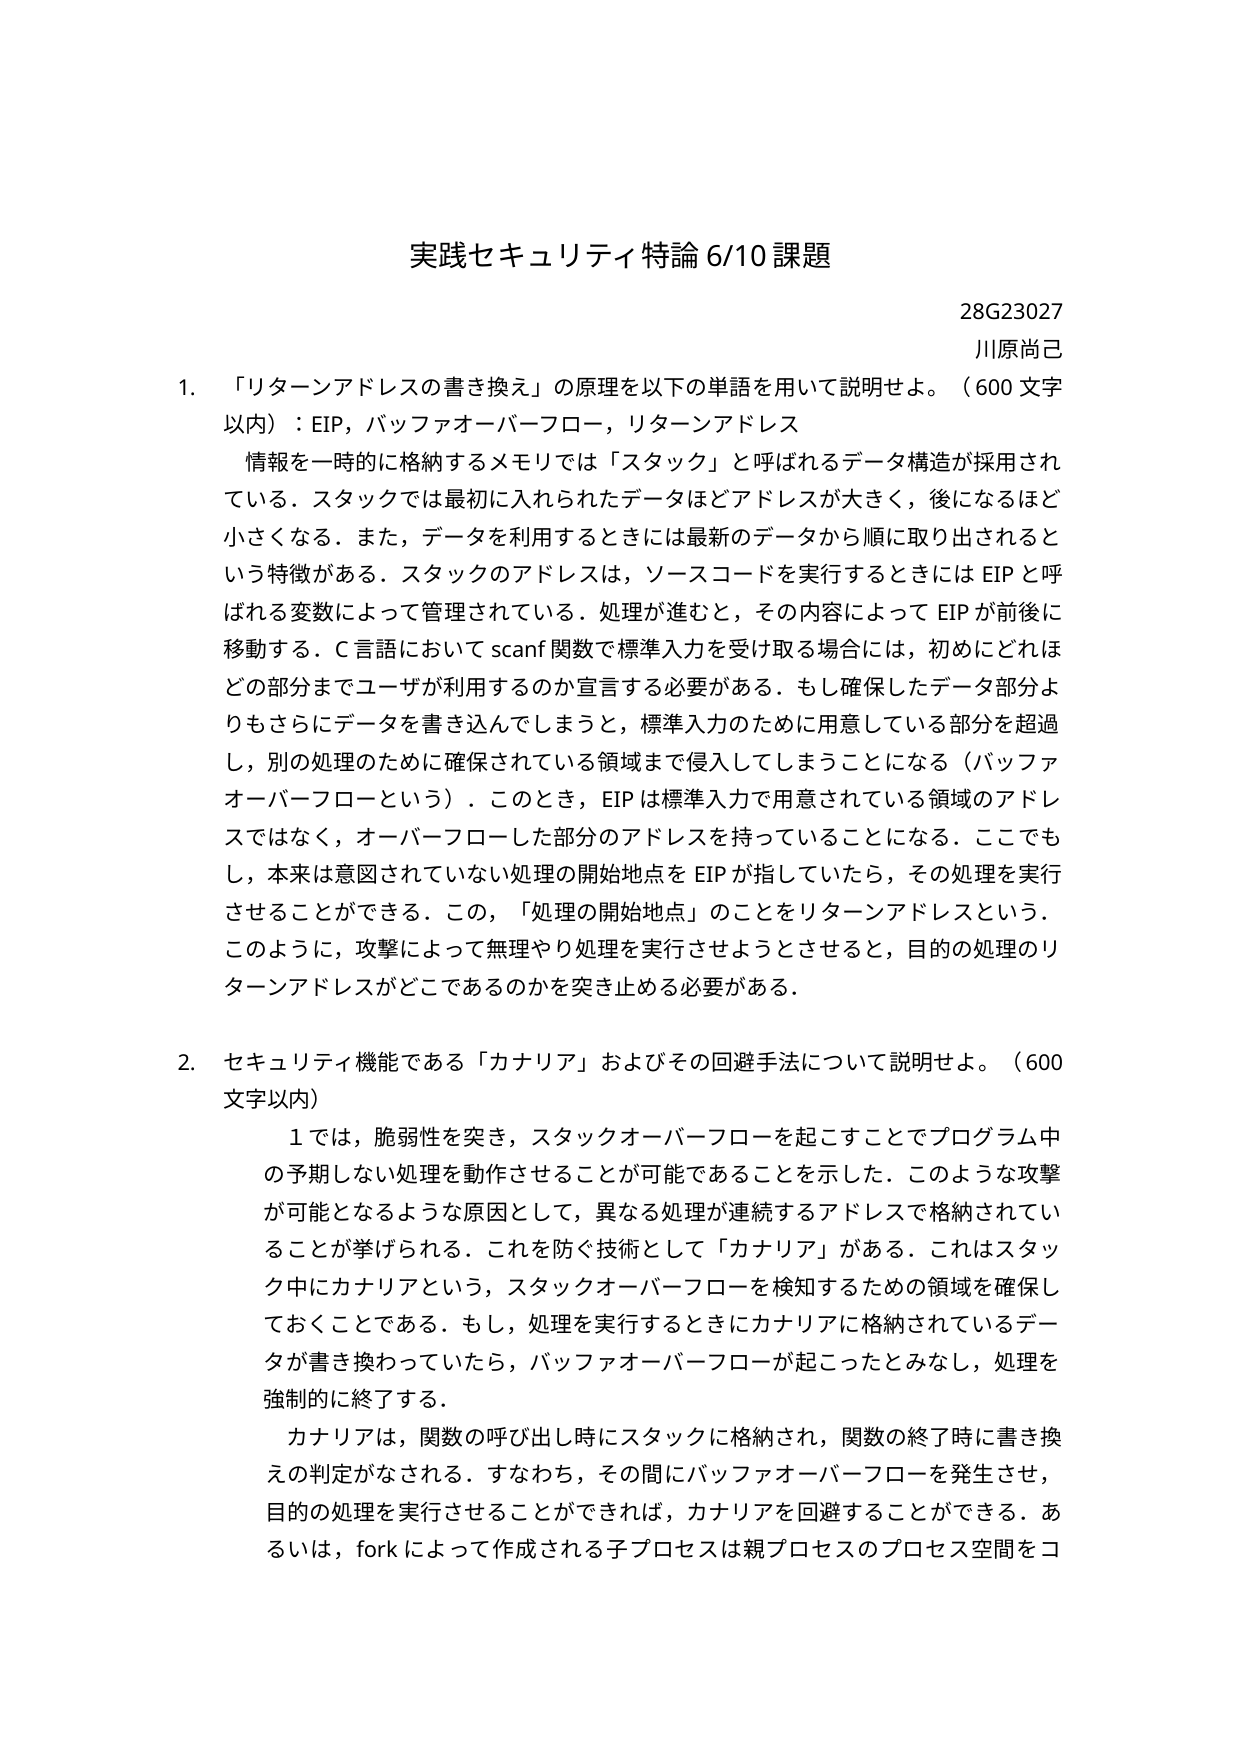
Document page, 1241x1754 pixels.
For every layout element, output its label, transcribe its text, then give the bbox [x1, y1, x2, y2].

text 実践セキュリティ特論 6/10課題 [177, 217, 1063, 292]
list セキュリティ機能である「カナリア」およびその回避手法について説明せよ。（600 文字以内） [177, 1042, 1063, 1117]
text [265, 1417, 1063, 1567]
list 情報を一時的に格納するメモリでは「スタック」と呼ばれるデータ構造が採用されている．スタックでは最初に入れられたデータほどアドレスが大きく，後になるほど小さくなる．また，データを利用するときには最新のデータから順に取り出されるという特徴がある．スタックのアドレスは，ソースコードを実行するときにはEIPと呼ばれる変数によって管理されている．処理が進むと，その内容によってEIPが前後に移動する．C言語においてscanf関数で標準入力を受け取る場合には，初めにどれほどの部分までユーザが利用するのか宣言する必要がある．もし確保したデータ部分よりもさらにデータを書き込んでしまうと，標準入力のために用意している部分を超過し，別の処理のために確保されている領域まで侵入してしまうことになる（バッファオーバーフローという）．このとき，EIPは標準入力で用意されている領域のアドレスではなく，オーバーフローした部分のアドレスを持っていることになる．ここでもし，本来は意図されていない処理の開始地点をEIPが指していたら，その処理を実行させることができる．この，「処理の開始地点」のことをリターンアドレスという．このように，攻撃によって無理やり処理を実行させようとさせると，目的の処理のリターンアドレスがどこであるのかを突き止める必要がある． [223, 442, 1063, 1004]
list １では，脆弱性を突き，スタックオーバーフローを起こすことでプログラム中の予期しない処理を動作させることが可能であることを示した．このような攻撃が可能となるような原因として，異なる処理が連続するアドレスで格納されていることが挙げられる．これを防ぐ技術として「カナリア」がある．これはスタック中にカナリアという，スタックオーバーフローを検知するための領域を確保しておくことである．もし，処理を実行するときにカナリアに格納されているデータが書き換わっていたら，バッファオーバーフローが起こったとみなし，処理を強制的に終了する． [264, 1117, 1063, 1417]
text 川原尚己 [177, 329, 1063, 367]
text 28G23027 [177, 292, 1063, 329]
list 「リターンアドレスの書き換え」の原理を以下の単語を用いて説明せよ。（600 文字以内）：EIP，バッファオーバーフロー，リターンアドレス [177, 367, 1063, 442]
